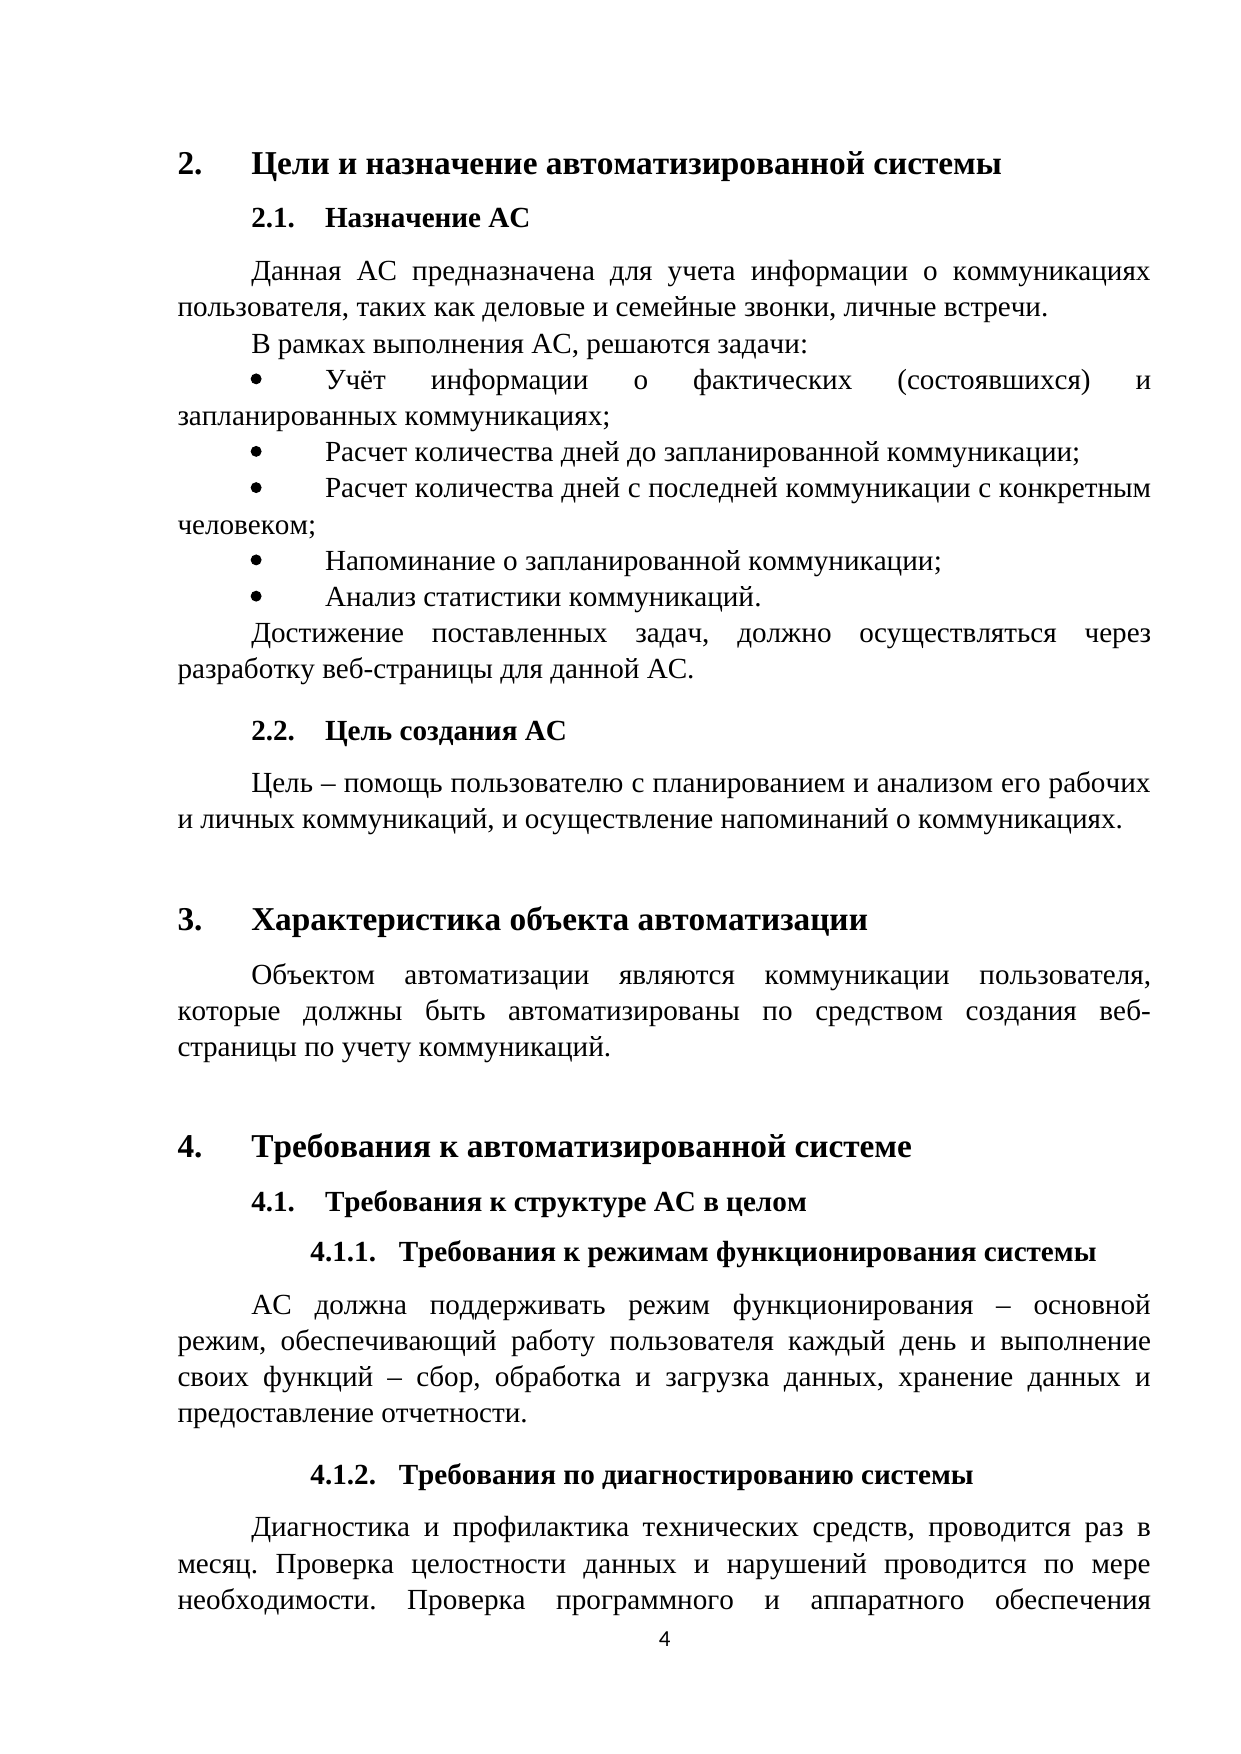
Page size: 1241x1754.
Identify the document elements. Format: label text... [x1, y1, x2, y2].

list Цель создания АС [177, 713, 1152, 746]
list Цели и назначение автоматизированной системы [177, 143, 1152, 181]
list Характеристика объекта автоматизации [177, 899, 1152, 937]
list Расчет количества дней до запланированной коммуникации; [177, 434, 1152, 468]
list Анализ статистики коммуникаций. [177, 579, 1152, 613]
list Расчет количества дней с последней коммуникации с конкретным человеком; [177, 471, 1152, 540]
list Требования к структуре АС в целом [177, 1184, 1152, 1218]
text Достижение поставленных задач, должно осуществляться через разработку веб-страницы для данной АС. [177, 615, 1152, 685]
text АС должна поддерживать режим функционирования – основной режим, обеспечивающий работу пользователя каждый день и выполнение своих функций – сбор, обработка и загрузка данных, хранение данных и предоставление отчетности. [177, 1287, 1152, 1429]
list Требования к автоматизированной системе [177, 1127, 1152, 1165]
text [177, 1509, 1152, 1615]
text Объектом автоматизации являются коммуникации пользователя, которые должны быть автоматизированы по средством создания веб-страницы по учету коммуникаций. [177, 957, 1152, 1063]
text Цель – помощь пользователю с планированием и анализом его рабочих и личных коммуникаций, и осуществление напоминаний о коммуникациях. [177, 766, 1152, 835]
list Напоминание о запланированной коммуникации; [177, 543, 1152, 577]
text Данная АС предназначена для учета информации о коммуникациях пользователя, таких как деловые и семейные звонки, личные встречи. [177, 253, 1152, 323]
list Требования по диагностированию системы [177, 1457, 1152, 1490]
text В рамках выполнения АС, решаются задачи: [177, 326, 1152, 359]
list Назначение АС [177, 201, 1152, 234]
list Требования к режимам функционирования системы [177, 1234, 1152, 1268]
list Учёт информации о фактических (состоявшихся) и запланированных коммуникациях; [177, 362, 1152, 432]
